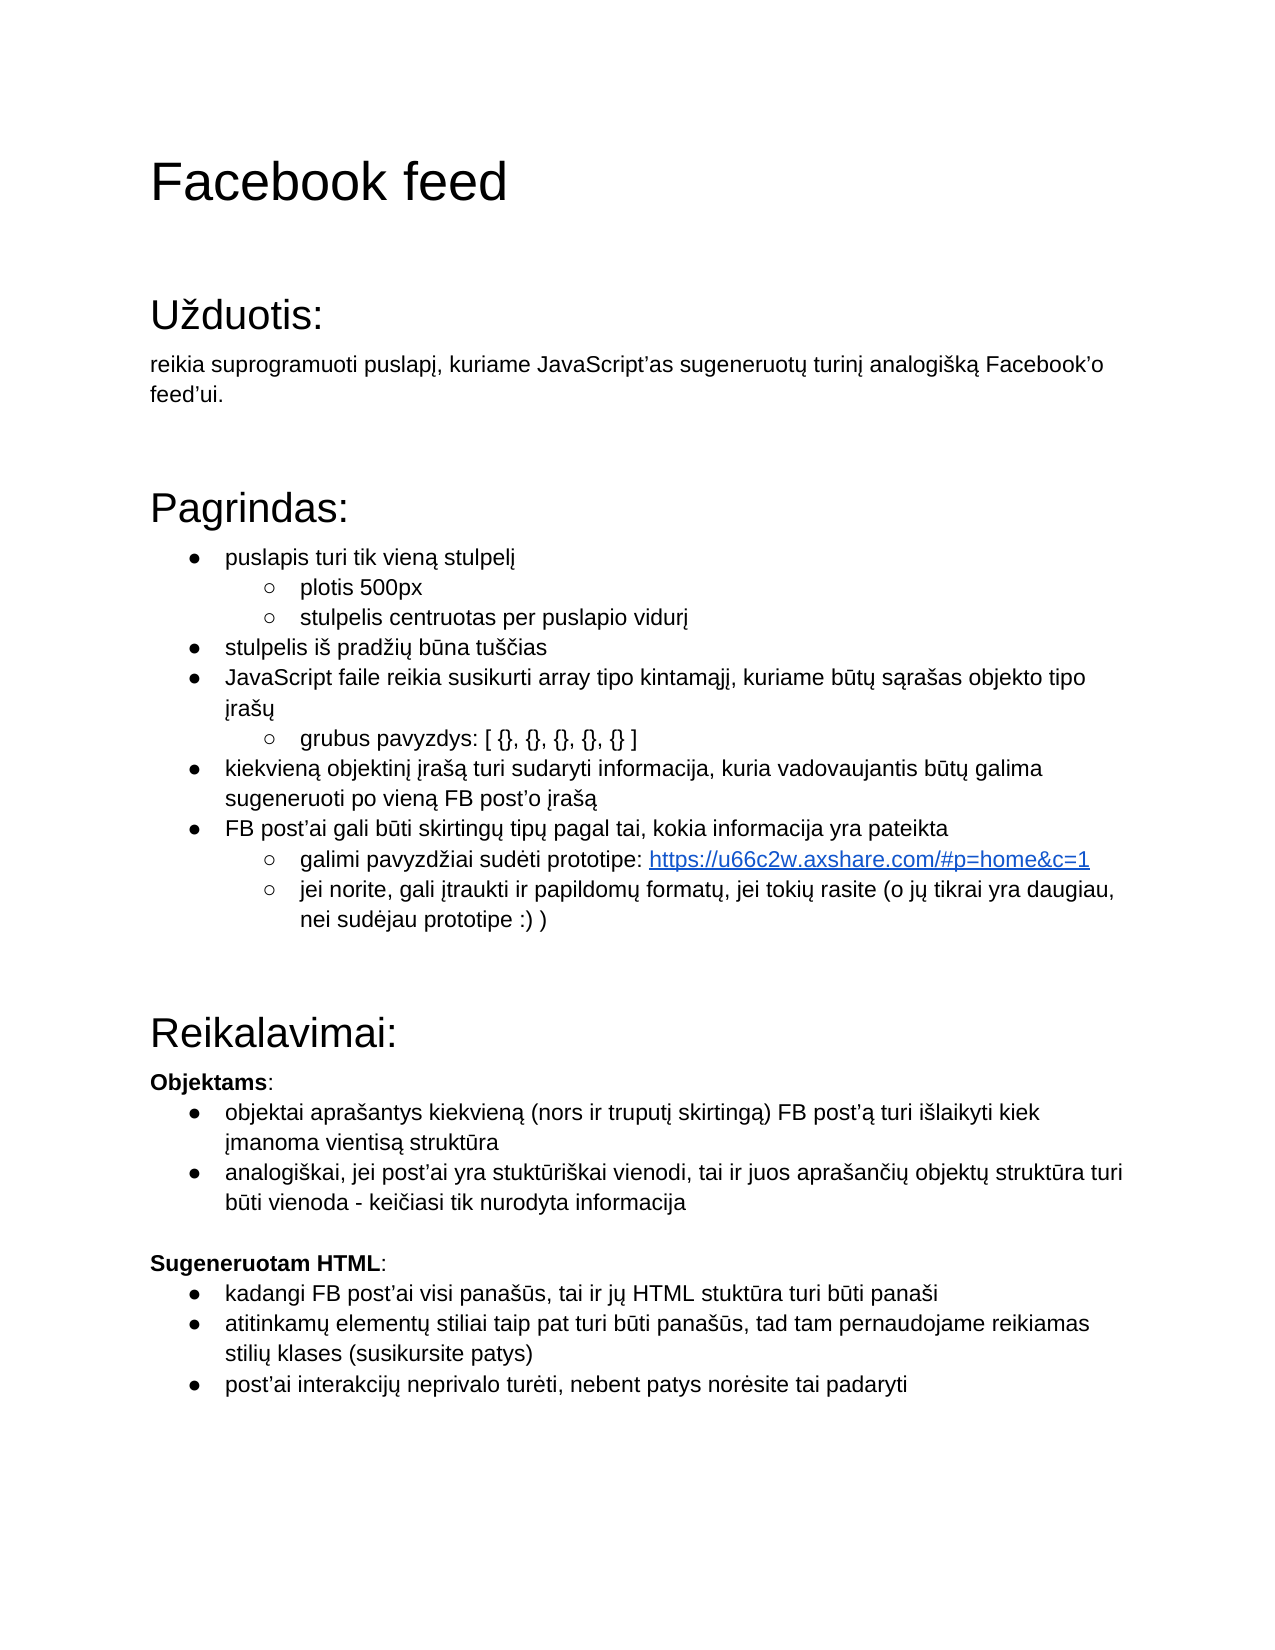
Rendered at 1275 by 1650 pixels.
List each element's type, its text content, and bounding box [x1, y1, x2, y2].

text Objektams: [150, 1068, 1125, 1095]
title Facebook feed [150, 150, 1125, 212]
list kadangi FB post’ai visi panašūs, tai ir jų HTML stuktūra turi būti panaši [187, 1280, 1125, 1306]
list stulpelis centruotas per puslapio vidurį [262, 604, 1125, 630]
list analogiškai, jei post’ai yra stuktūriškai vienodi, tai ir juos aprašančių objektų struktūra turi būti vienoda - keičiasi tik nurodyta informacija [187, 1159, 1125, 1216]
list JavaScript faile reikia susikurti array tipo kintamąjį, kuriame būtų sąrašas objekto tipo įrašų [187, 664, 1125, 721]
list grubus pavyzdys: [ {}, {}, {}, {}, {} ] [262, 725, 1125, 751]
list galimi pavyzdžiai sudėti prototipe: https://u66c2w.axshare.com/#p=home&c=1 [262, 846, 1125, 872]
list FB post’ai gali būti skirtingų tipų pagal tai, kokia informacija yra pateikta [187, 815, 1125, 842]
text Sugeneruotam HTML: [150, 1250, 1125, 1276]
list objektai aprašantys kiekvieną (nors ir truputį skirtingą) FB post’ą turi išlaikyti kiek įmanoma vientisą struktūra [187, 1099, 1125, 1155]
list atitinkamų elementų stiliai taip pat turi būti panašūs, tad tam pernaudojame reikiamas stilių klases (susikursite patys) [187, 1310, 1125, 1367]
subtitle Užduotis: [150, 290, 1125, 338]
list puslapis turi tik vieną stulpelį [187, 543, 1125, 570]
list stulpelis iš pradžių būna tuščias [187, 634, 1125, 661]
text reikia suprogramuoti puslapį, kuriame JavaScript’as sugeneruotų turinį analogišką Facebook’o feed’ui. [150, 351, 1125, 407]
subtitle Pagrindas: [150, 483, 1125, 531]
list plotis 500px [262, 574, 1125, 600]
subtitle Reikalavimai: [150, 1008, 1125, 1056]
list kiekvieną objektinį įrašą turi sudaryti informacija, kuria vadovaujantis būtų galima sugeneruoti po vieną FB post’o įrašą [187, 755, 1125, 812]
list jei norite, gali įtraukti ir papildomų formatų, jei tokių rasite (o jų tikrai yra daugiau, nei sudėjau prototipe :) ) [262, 876, 1125, 932]
list post’ai interakcijų neprivalo turėti, nebent patys norėsite tai padaryti [187, 1371, 1125, 1397]
